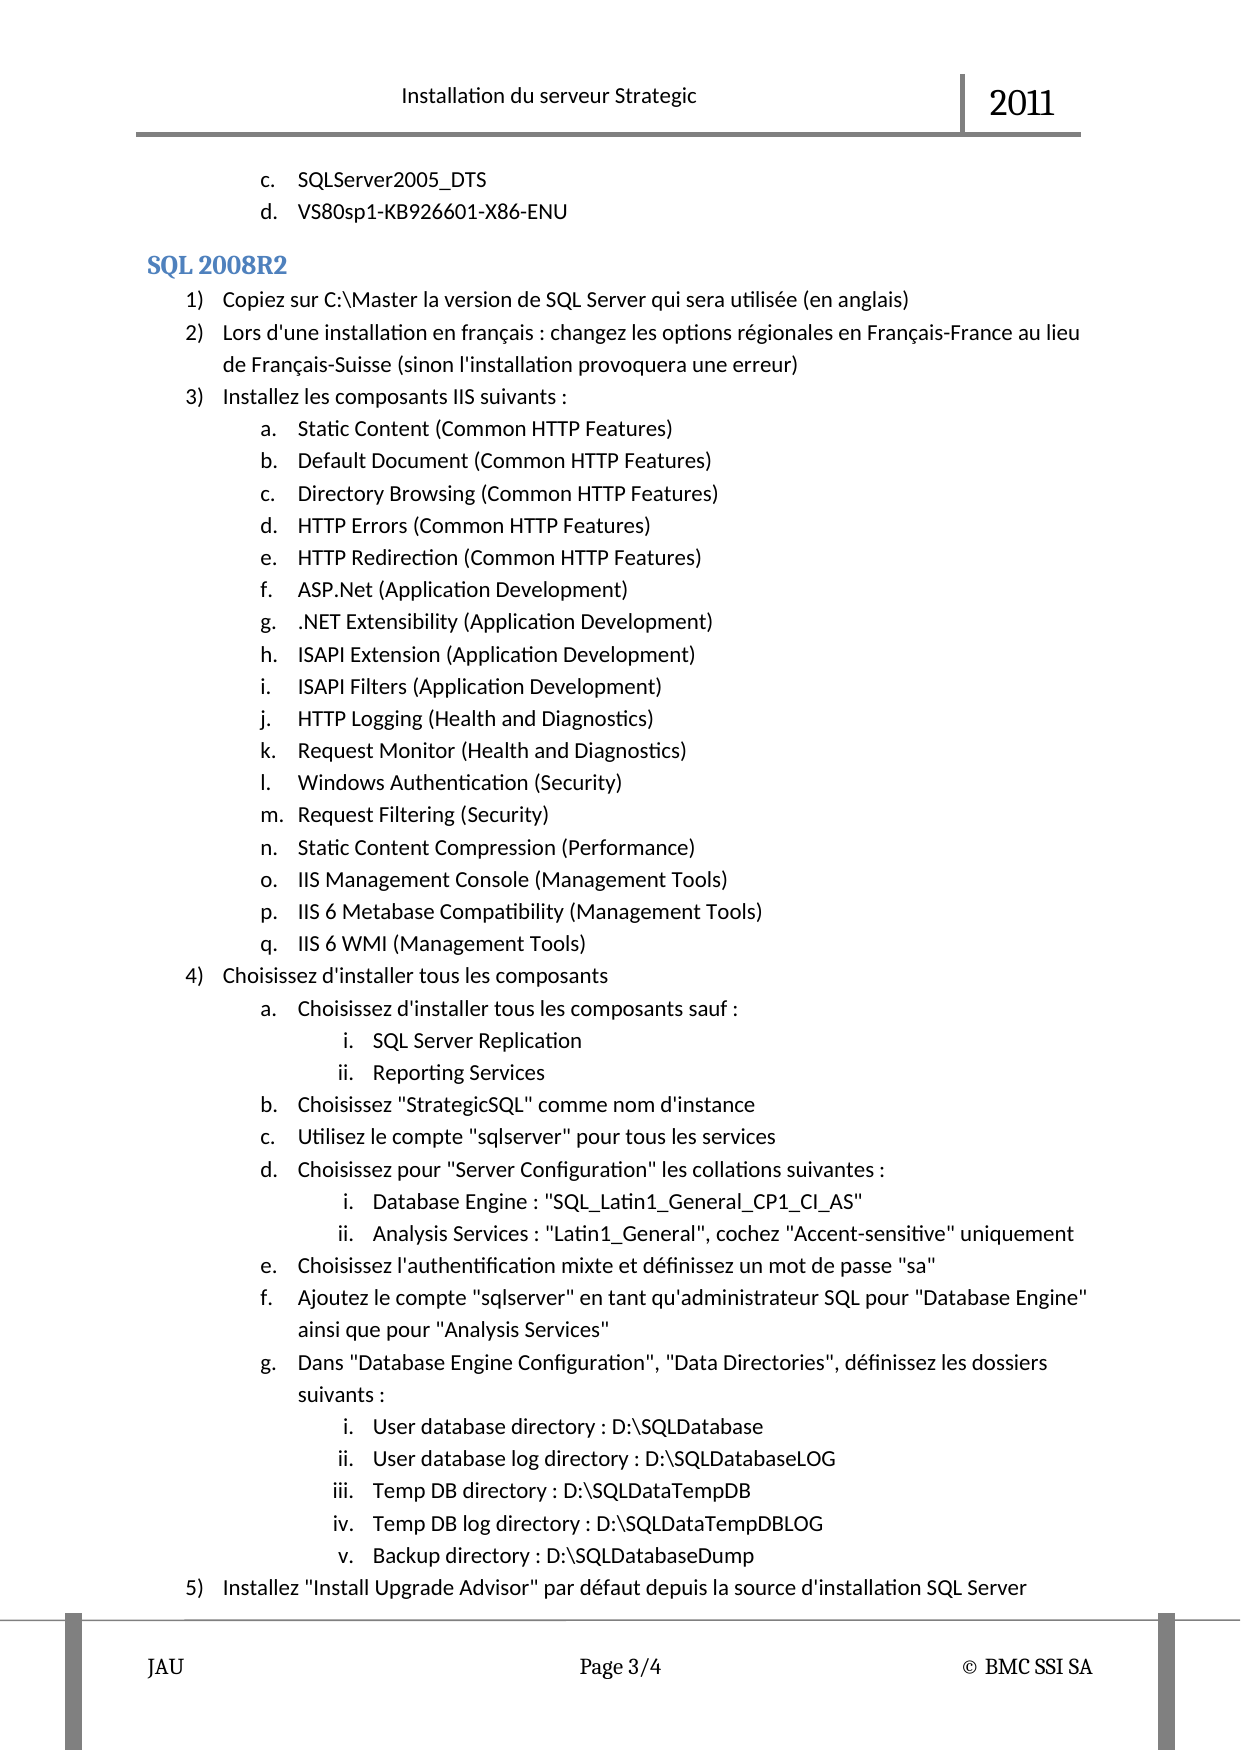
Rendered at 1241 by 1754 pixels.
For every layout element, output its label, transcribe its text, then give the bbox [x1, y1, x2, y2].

list IIS 6 WMI (Management Tools) [260, 929, 1092, 957]
list ASP.Net (Application Development) [260, 575, 1092, 603]
list Temp DB log directory : D:\SQLDataTempDBLOG [354, 1509, 1092, 1537]
list Windows Authentication (Security) [260, 768, 1092, 796]
list HTTP Errors (Common HTTP Features) [260, 511, 1092, 539]
list Static Content Compression (Performance) [260, 833, 1092, 861]
list Ajoutez le compte "sqlserver" en tant qu'administrateur SQL pour "Database Engine" ainsi que pour "Analysis Services" [260, 1283, 1092, 1344]
list Backup directory : D:\SQLDatabaseDump [354, 1541, 1092, 1569]
list .NET Extensibility (Application Development) [260, 607, 1092, 636]
list Dans "Database Engine Configuration", "Data Directories", définissez les dossiers suivants : [260, 1348, 1092, 1408]
list Request Monitor (Health and Diagnostics) [260, 736, 1092, 764]
list Installez "Install Upgrade Advisor" par défaut depuis la source d'installation SQL Server [185, 1573, 1092, 1601]
list ISAPI Filters (Application Development) [260, 672, 1092, 700]
list Directory Browsing (Common HTTP Features) [260, 479, 1092, 507]
list Copiez sur C:\Master la version de SQL Server qui sera utilisée (en anglais) [185, 286, 1092, 314]
list SQLServer2005_DTS [260, 165, 1092, 193]
list HTTP Redirection (Common HTTP Features) [260, 543, 1092, 571]
list Database Engine : "SQL_Latin1_General_CP1_CI_AS" [354, 1187, 1092, 1215]
list User database log directory : D:\SQLDatabaseLOG [354, 1444, 1092, 1472]
list Installez les composants IIS suivants : [185, 382, 1092, 410]
list Reporting Services [354, 1058, 1092, 1086]
list ISAPI Extension (Application Development) [260, 640, 1092, 668]
list Choisissez "StrategicSQL" comme nom d'instance [260, 1090, 1092, 1118]
list SQL Server Replication [354, 1026, 1092, 1054]
list HTTP Logging (Health and Diagnostics) [260, 704, 1092, 732]
list Default Document (Common HTTP Features) [260, 447, 1092, 474]
list Choisissez d'installer tous les composants sauf : [260, 994, 1092, 1022]
list Lors d'une installation en français : changez les options régionales en Français-France au lieu de Français-Suisse (sinon l'installation provoquera une erreur) [185, 318, 1092, 378]
list Request Filtering (Security) [260, 801, 1092, 829]
list Static Content (Common HTTP Features) [260, 414, 1092, 442]
list VS80sp1-KB926601-X86-ENU [260, 197, 1092, 225]
list Utilisez le compte "sqlserver" pour tous les services [260, 1122, 1092, 1151]
list Analysis Services : "Latin1_General", cochez "Accent-sensitive" uniquement [354, 1219, 1092, 1247]
list Choisissez pour "Server Configuration" les collations suivantes : [260, 1155, 1092, 1183]
list Temp DB directory : D:\SQLDataTempDB [354, 1477, 1092, 1504]
list IIS 6 Metabase Compatibility (Management Tools) [260, 897, 1092, 925]
list User database directory : D:\SQLDatabase [354, 1412, 1092, 1440]
list Choisissez l'authentification mixte et définissez un mot de passe "sa" [260, 1251, 1092, 1279]
list Choisissez d'installer tous les composants [185, 962, 1092, 989]
list IIS Management Console (Management Tools) [260, 865, 1092, 893]
subtitle SQL 2008R2 [148, 250, 1092, 281]
